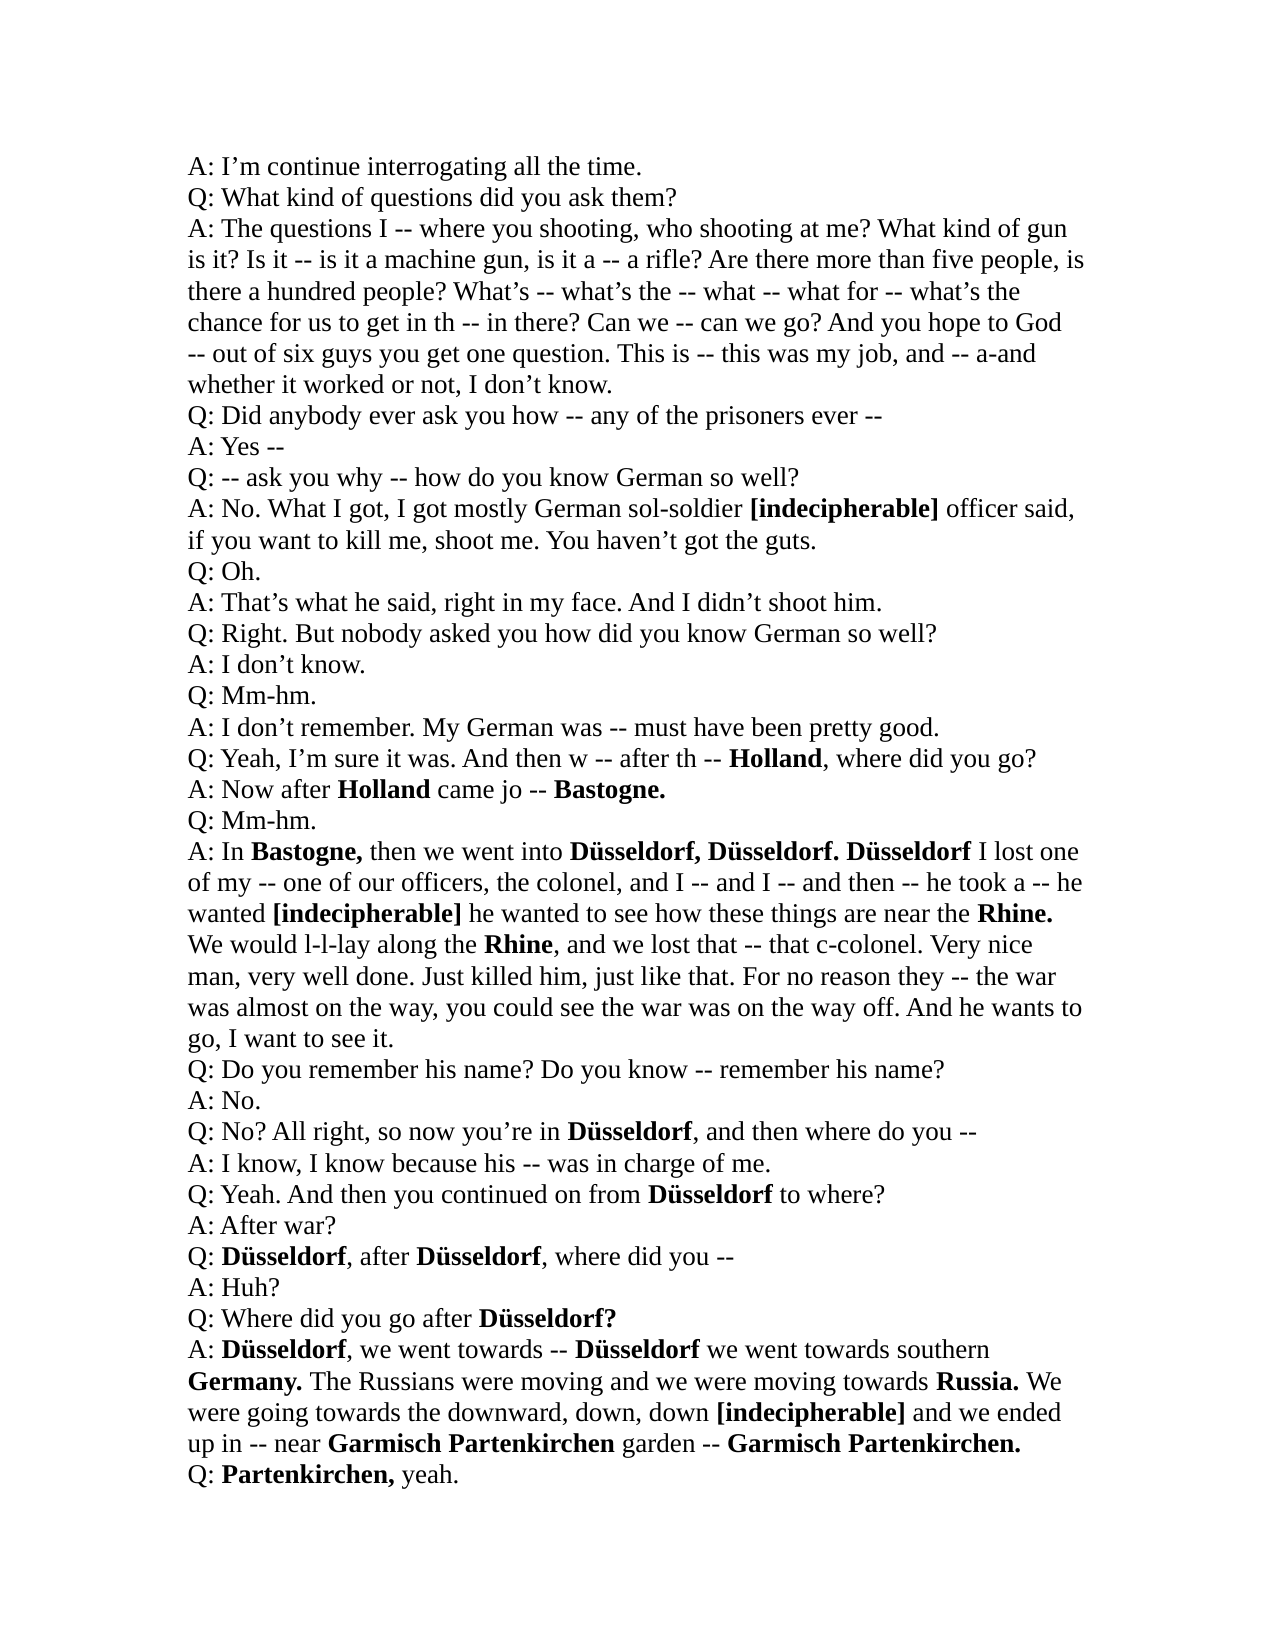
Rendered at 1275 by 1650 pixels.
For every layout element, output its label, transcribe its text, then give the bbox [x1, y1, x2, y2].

text Q: Yeah, I’m sure it was. And then w -- after th -- Holland, where did you go? [187, 929, 1087, 960]
text Q: Did anybody ever ask you how -- any of the prisoners ever -- [187, 586, 1087, 617]
text Q: Oh. [187, 742, 1087, 773]
text Q: Düsseldorf, after Düsseldorf, where did you -- [187, 1427, 1087, 1458]
text A: Pardon me? [187, 274, 1087, 306]
text A: Huh? [187, 1458, 1087, 1489]
text A: I don’t know. [187, 835, 1087, 866]
text Q: Were you still interrogating German sol -- [187, 306, 1087, 337]
text A: Yes -- [187, 617, 1087, 648]
text A: That’s what he said, right in my face. And I didn’t shoot him. [187, 773, 1087, 804]
text Q: Mm-hm. [187, 866, 1087, 897]
text A: No. What I got, I got mostly German sol-soldier [indecipherable] officer said, if you want to kill me, shoot me. You haven’t got the guts. [187, 679, 1087, 742]
text Q: No? All right, so now you’re in Düsseldorf, and then where do you -- [187, 1302, 1087, 1333]
text Q: Mm-hm. [187, 991, 1087, 1022]
text Q: -- ask you why -- how do you know German so well? [187, 648, 1087, 679]
text Q: Right. But nobody asked you how did you know German so well? [187, 804, 1087, 835]
text A: After war? [187, 1396, 1087, 1427]
text A: Now after Holland came jo -- Bastogne. [187, 960, 1087, 991]
text Q: Yeah. And then -- yeah, an-and -- and then you -- you -- and you -- were -- you were still interrogating German soldiers? [187, 212, 1087, 274]
text Q: Do you remember his name? Do you know -- remember his name? [187, 1240, 1087, 1271]
text A: The questions I -- where you shooting, who shooting at me? What kind of gun is it? Is it -- is it a machine gun, is it a -- a rifle? Are there more than five people, is there a hundred people? What’s -- what’s the -- what -- what for -- what’s the chance for us to get in th -- in there? Can we -- can we go? And you hope to God -- out of six guys you get one question. This is -- this was my job, and -- a-and whether it worked or not, I don’t know. [187, 399, 1087, 586]
text A: I know, I know because his -- was in charge of me. [187, 1333, 1087, 1365]
text A: In Bastogne, then we went into Düsseldorf, Düsseldorf. Düsseldorf I lost one of my -- one of our officers, the colonel, and I -- and I -- and then -- he took a -- he wanted [indecipherable] he wanted to see how these things are near the Rhine. We would l-l-lay along the Rhine, and we lost that -- that c-colonel. Very nice man, very well done. Just killed him, just like that. For no reason they -- the war was almost on the way, you could see the war was on the way off. And he wants to go, I want to see it. [187, 1022, 1087, 1240]
text A: I don’t remember. My German was -- must have been pretty good. [187, 897, 1087, 929]
text A: I’m continue interrogating all the time. [187, 337, 1087, 368]
text Q: Yeah, so it was the fall of ’44. [187, 150, 1087, 181]
text A: Yeah, well the -- that -- that was -- the war was on the way, our wa-way. [187, 181, 1087, 212]
text Q: What kind of questions did you ask them? [187, 368, 1087, 399]
text Q: Yeah. And then you continued on from Düsseldorf to where? [187, 1365, 1087, 1396]
text A: No. [187, 1271, 1087, 1302]
